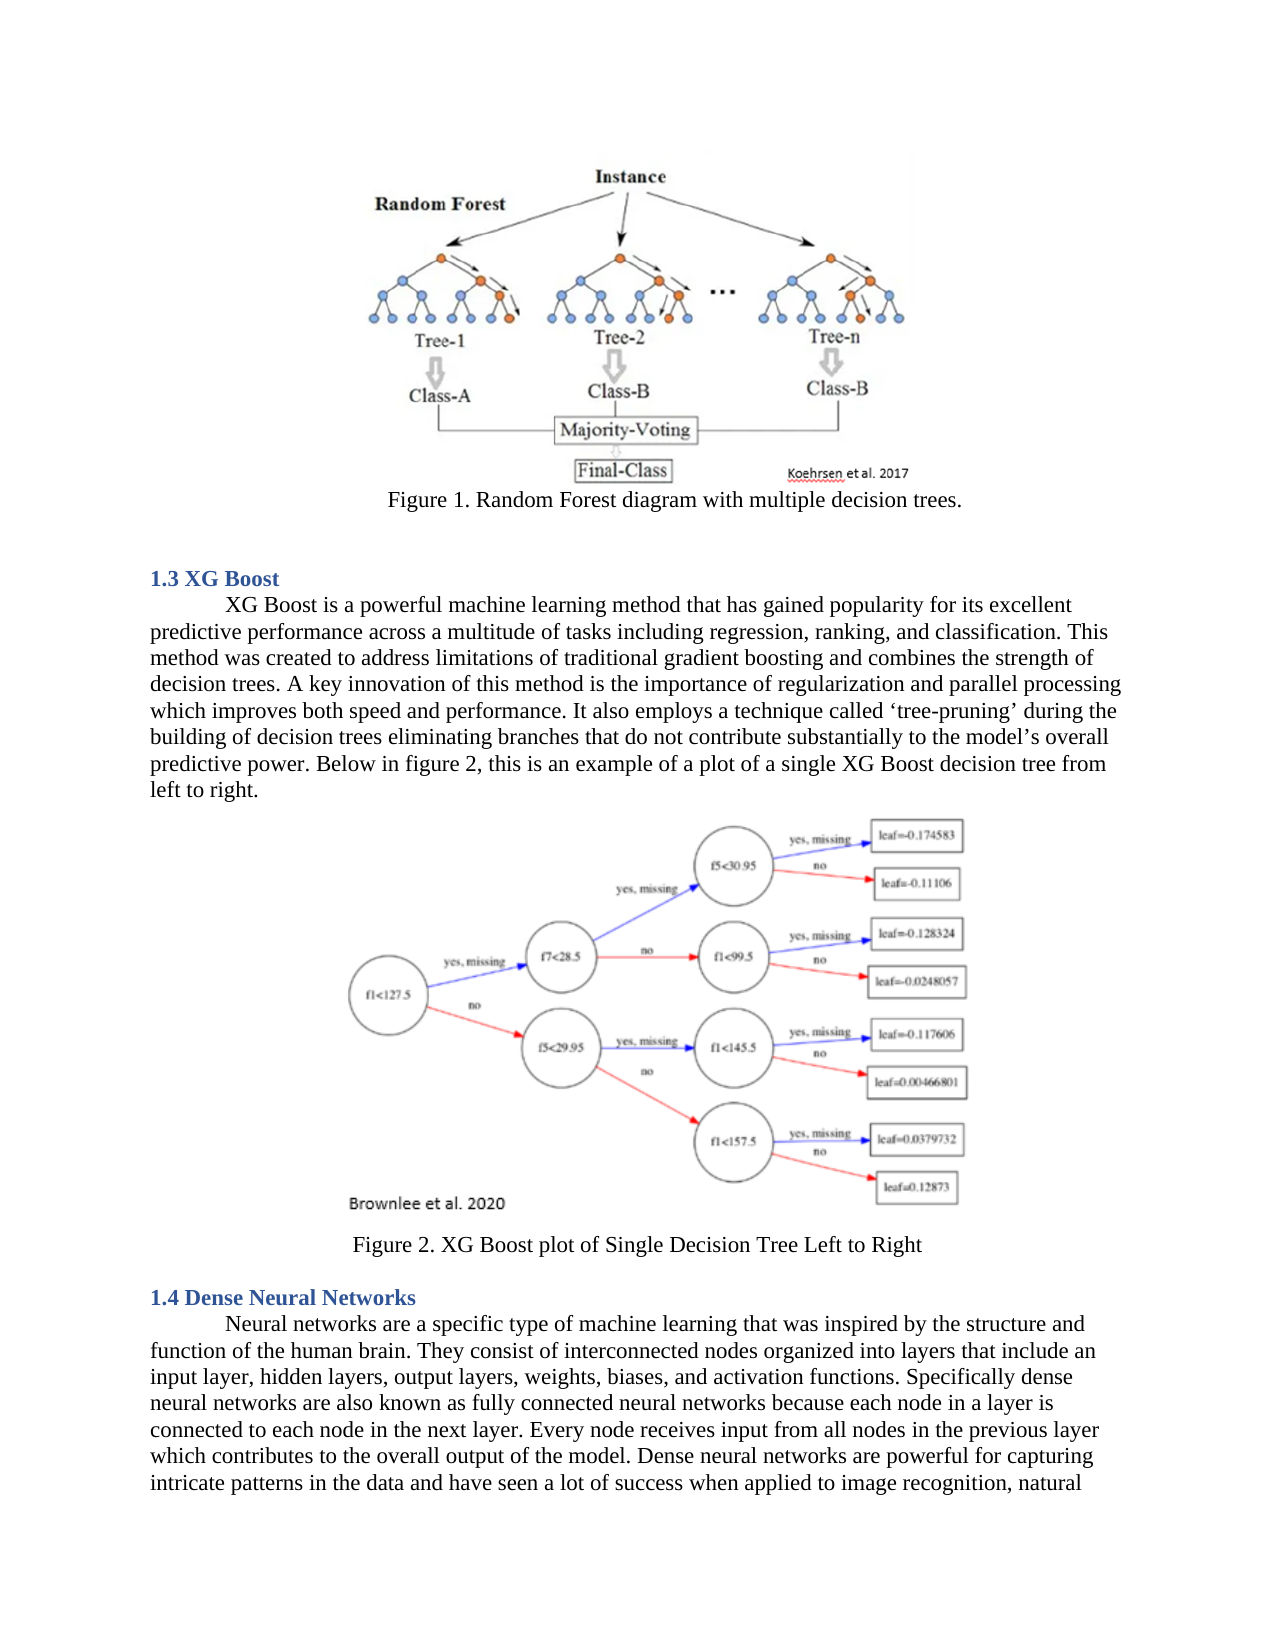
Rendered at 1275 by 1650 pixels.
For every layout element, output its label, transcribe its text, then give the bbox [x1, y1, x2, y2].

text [150, 1310, 1125, 1495]
text 1.3 XG Boost [150, 565, 1125, 591]
text Figure 2. XG Boost plot of Single Decision Tree Left to Right [150, 1231, 1125, 1258]
text 1.4 Dense Neural Networks [150, 1284, 1125, 1310]
text Figure 1. Random Forest diagram with multiple decision trees. [150, 486, 1125, 512]
text XG Boost is a powerful machine learning method that has gained popularity for its excellent predictive performance across a multitude of tasks including regression, ranking, and classification. This method was created to address limitations of traditional gradient boosting and combines the strength of decision trees. A key innovation of this method is the importance of regularization and parallel processing which improves both speed and performance. It also employs a technique called ‘tree-pruning’ during the building of decision trees eliminating branches that do not contribute substantially to the model’s overall predictive power. Below in figure 2, this is an example of a plot of a single XG Boost decision tree from left to right. [150, 591, 1125, 802]
